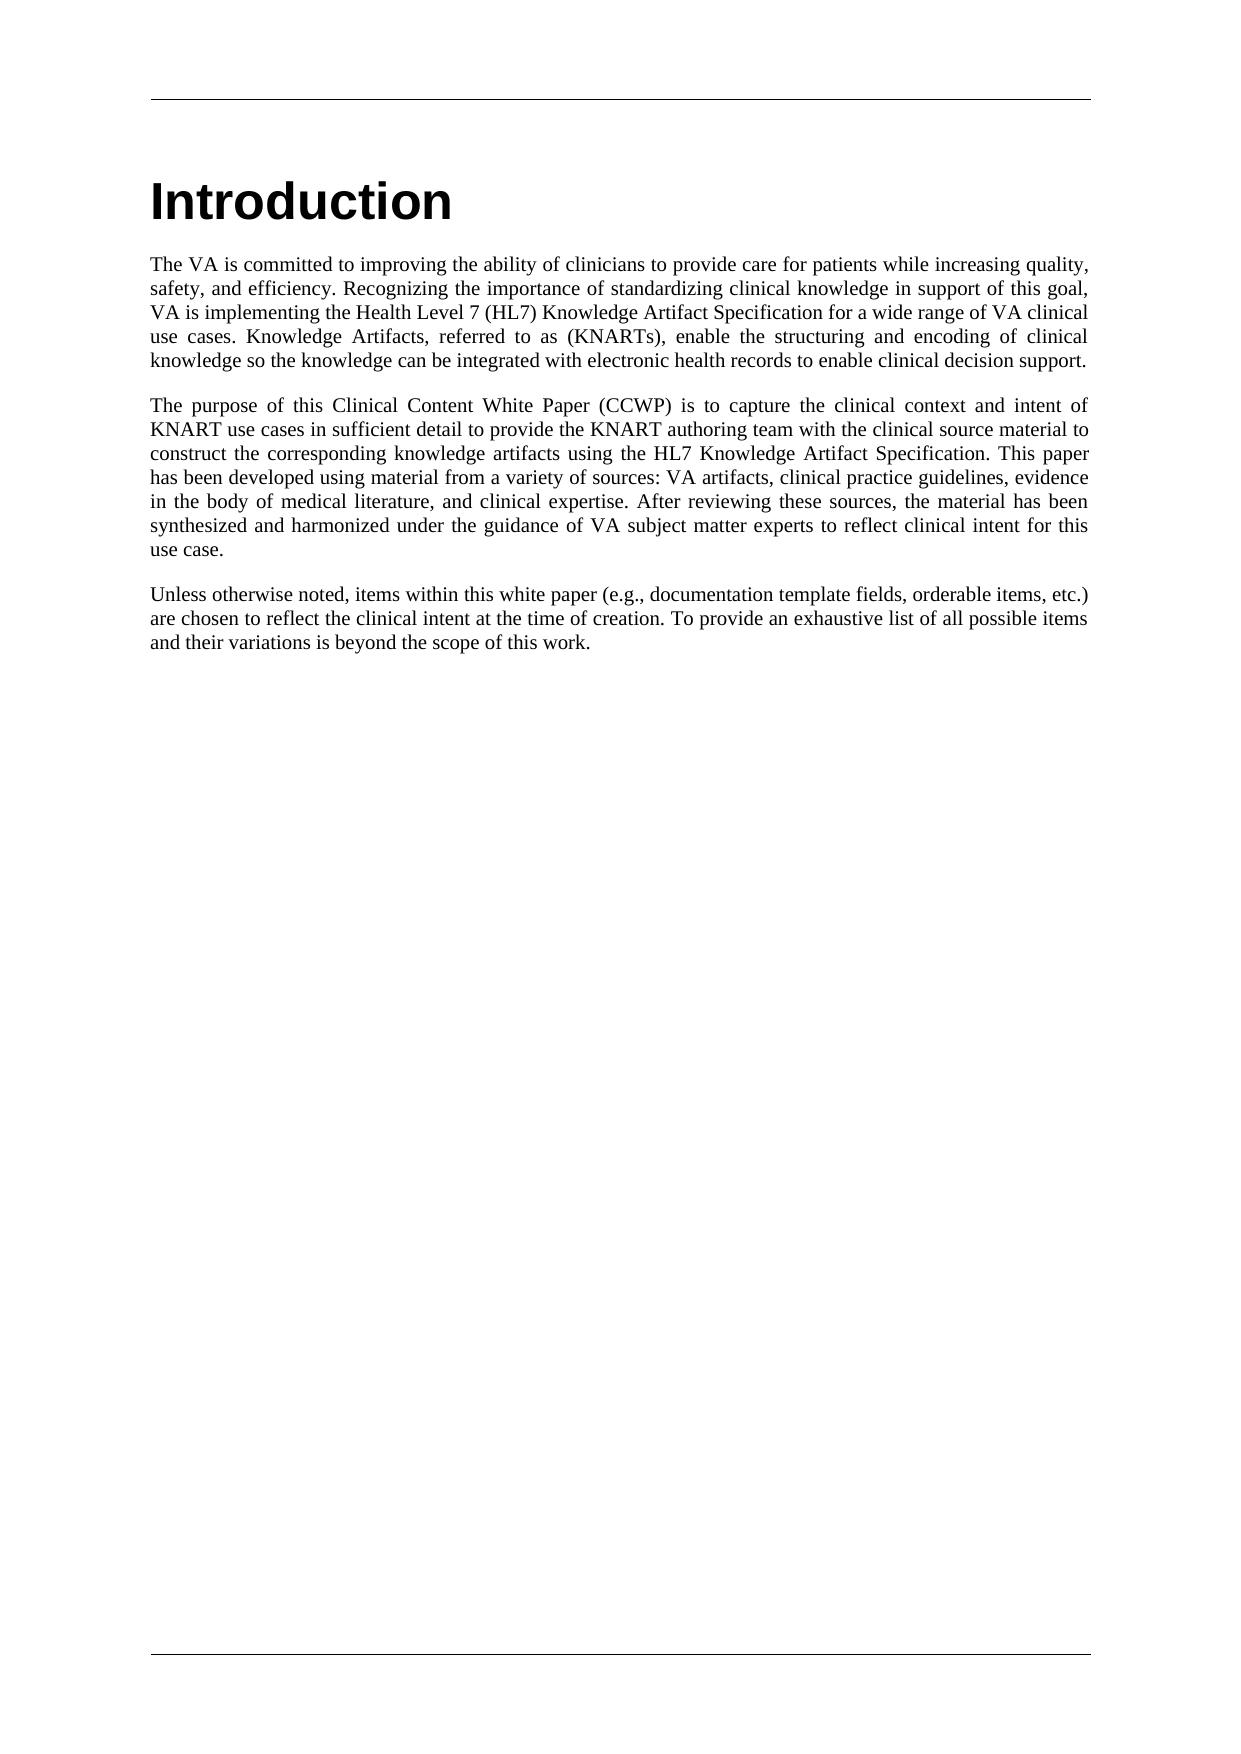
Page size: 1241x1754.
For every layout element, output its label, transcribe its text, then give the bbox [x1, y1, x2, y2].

text Unless otherwise noted, items within this white paper (e.g., documentation template fields, orderable items, etc.) are chosen to reflect the clinical intent at the time of creation. To provide an exhaustive list of all possible items and their variations is beyond the scope of this work. [150, 582, 1090, 654]
text The VA is committed to improving the ability of clinicians to provide care for patients while increasing quality, safety, and efficiency. Recognizing the importance of standardizing clinical knowledge in support of this goal, VA is implementing the Health Level 7 (HL7) Knowledge Artifact Specification for a wide range of VA clinical use cases. Knowledge Artifacts, referred to as (KNARTs), enable the structuring and encoding of clinical knowledge so the knowledge can be integrated with electronic health records to enable clinical decision support. [150, 252, 1090, 372]
text The purpose of this Clinical Content White Paper (CCWP) is to capture the clinical context and intent of KNART use cases in sufficient detail to provide the KNART authoring team with the clinical source material to construct the corresponding knowledge artifacts using the HL7 Knowledge Artifact Specification. This paper has been developed using material from a variety of sources: VA artifacts, clinical practice guidelines, evidence in the body of medical literature, and clinical expertise. After reviewing these sources, the material has been synthesized and harmonized under the guidance of VA subject matter experts to reflect clinical intent for this use case. [150, 393, 1090, 561]
text Introduction [150, 171, 1090, 231]
